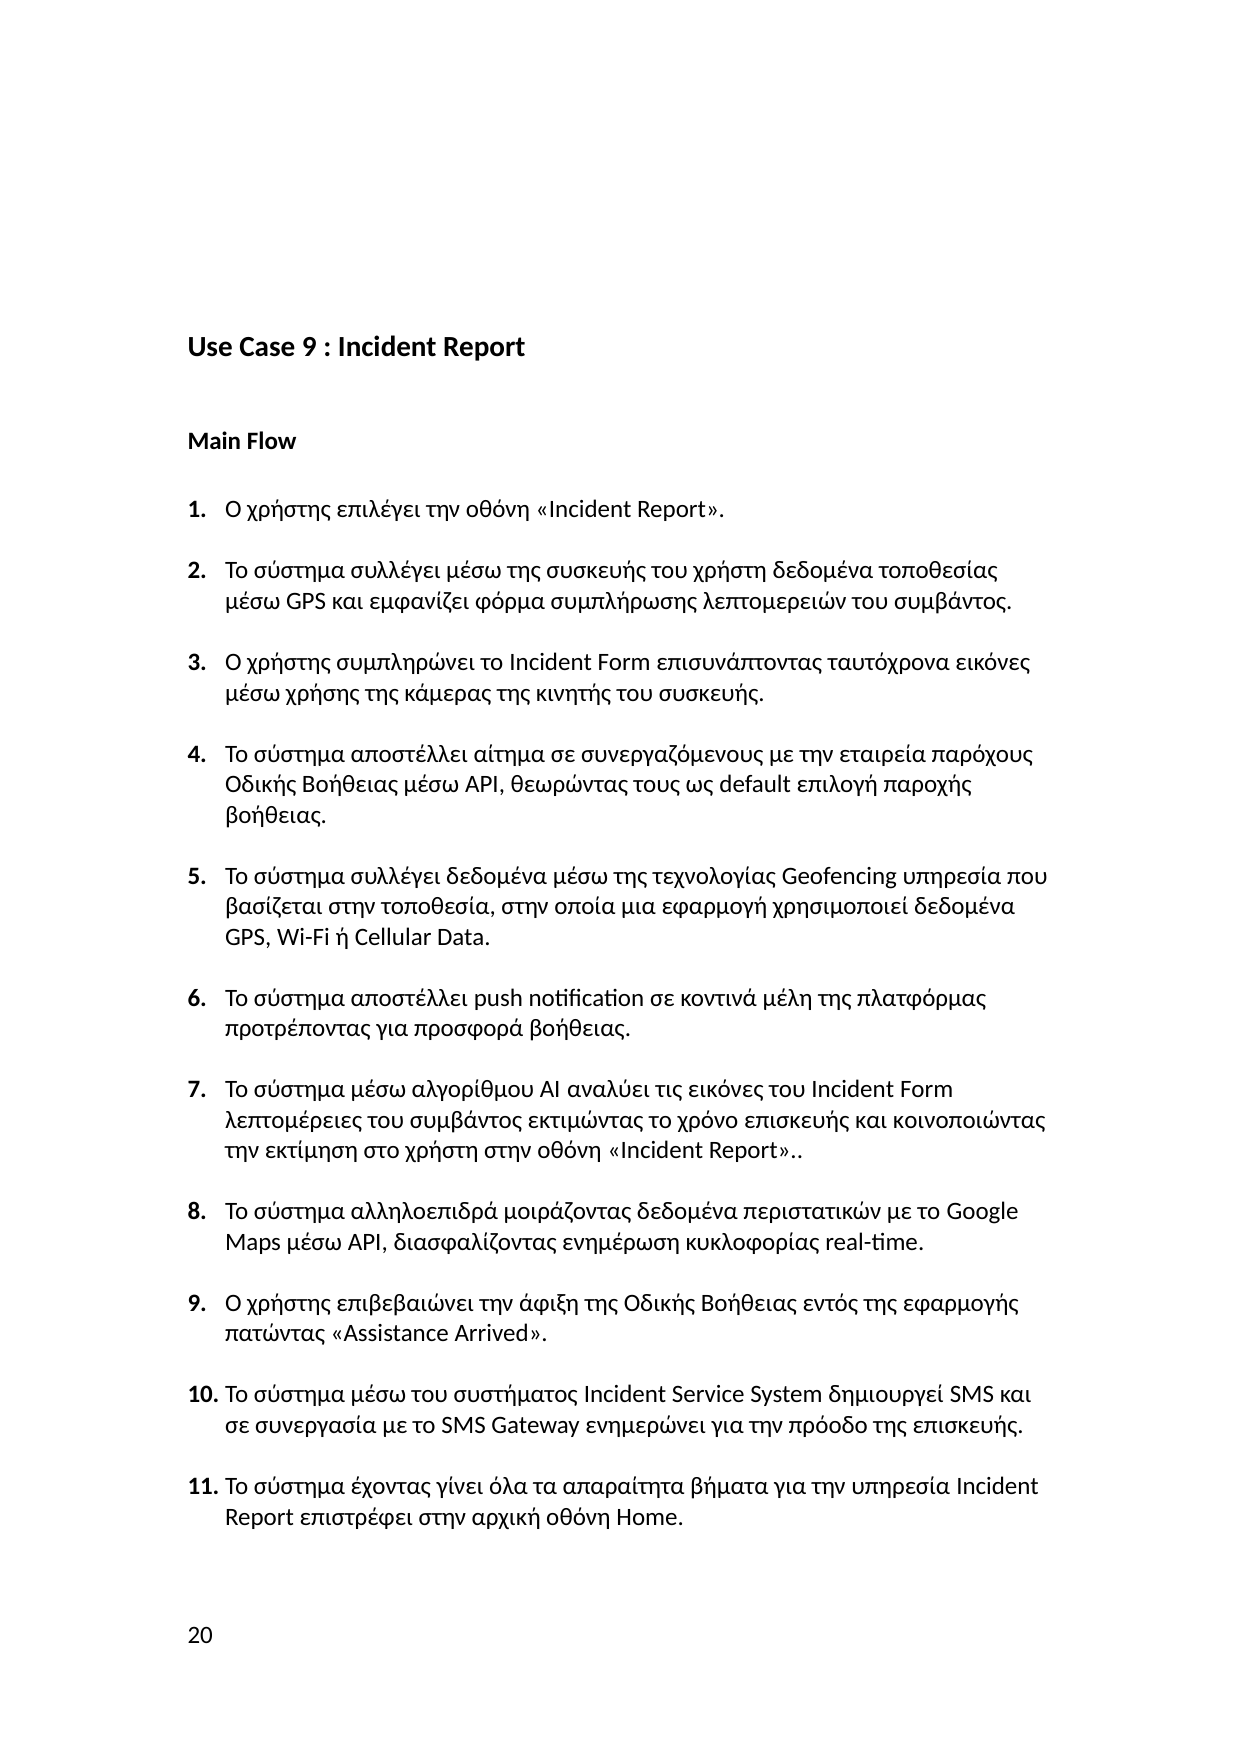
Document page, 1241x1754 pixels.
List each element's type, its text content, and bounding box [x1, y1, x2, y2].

list Ο χρήστης επιλέγει την οθόνη «Incident Report». [187, 493, 1053, 524]
text Use Case 9 : Incident Report [187, 328, 1053, 364]
list O χρήστης συμπληρώνει το Incident Form επισυνάπτοντας ταυτόχρονα εικόνες μέσω χρήσης της κάμερας της κινητής του συσκευής. [187, 646, 1053, 707]
list Το σύστημα αλληλοεπιδρά μοιράζοντας δεδομένα περιστατικών με το Google Maps μέσω API, διασφαλίζοντας ενημέρωση κυκλοφορίας real-time. [187, 1196, 1053, 1257]
list Το σύστημα συλλέγει μέσω της συσκευής του χρήστη δεδομένα τοποθεσίας μέσω GPS και εμφανίζει φόρμα συμπλήρωσης λεπτομερειών του συμβάντος. [187, 554, 1053, 616]
list Το σύστημα αποστέλλει αίτημα σε συνεργαζόμενους με την εταιρεία παρόχους Οδικής Βοήθειας μέσω API, θεωρώντας τους ως default επιλογή παροχής βοήθειας. [187, 738, 1053, 829]
list Το σύστημα συλλέγει δεδομένα μέσω της τεχνολογίας Geofencing υπηρεσία που βασίζεται στην τοποθεσία, στην οποία μια εφαρμογή χρησιμοποιεί δεδομένα GPS, Wi-Fi ή Cellular Data. [187, 860, 1053, 951]
list Το σύστημα μέσω του συστήματος Incident Service System δημιουργεί SMS και σε συνεργασία με το SMS Gateway ενημερώνει για την πρόοδο της επισκευής. [187, 1379, 1053, 1440]
text Main Flow [187, 425, 1053, 455]
list O χρήστης επιβεβαιώνει την άφιξη της Οδικής Βοήθειας εντός της εφαρμογής πατώντας «Assistance Arrived». [187, 1287, 1053, 1348]
list Το σύστημα έχοντας γίνει όλα τα απαραίτητα βήματα για την υπηρεσία Incident Report επιστρέφει στην αρχική οθόνη Home. [187, 1470, 1053, 1531]
list Το σύστημα μέσω αλγορίθμου ΑΙ αναλύει τις εικόνες του Incident Form λεπτομέρειες του συμβάντος εκτιμώντας το χρόνο επισκευής και κοινοποιώντας την εκτίμηση στο χρήστη στην οθόνη «Incident Report».. [187, 1073, 1053, 1165]
list Το σύστημα αποστέλλει push notification σε κοντινά μέλη της πλατφόρμας προτρέποντας για προσφορά βοήθειας. [187, 982, 1053, 1043]
